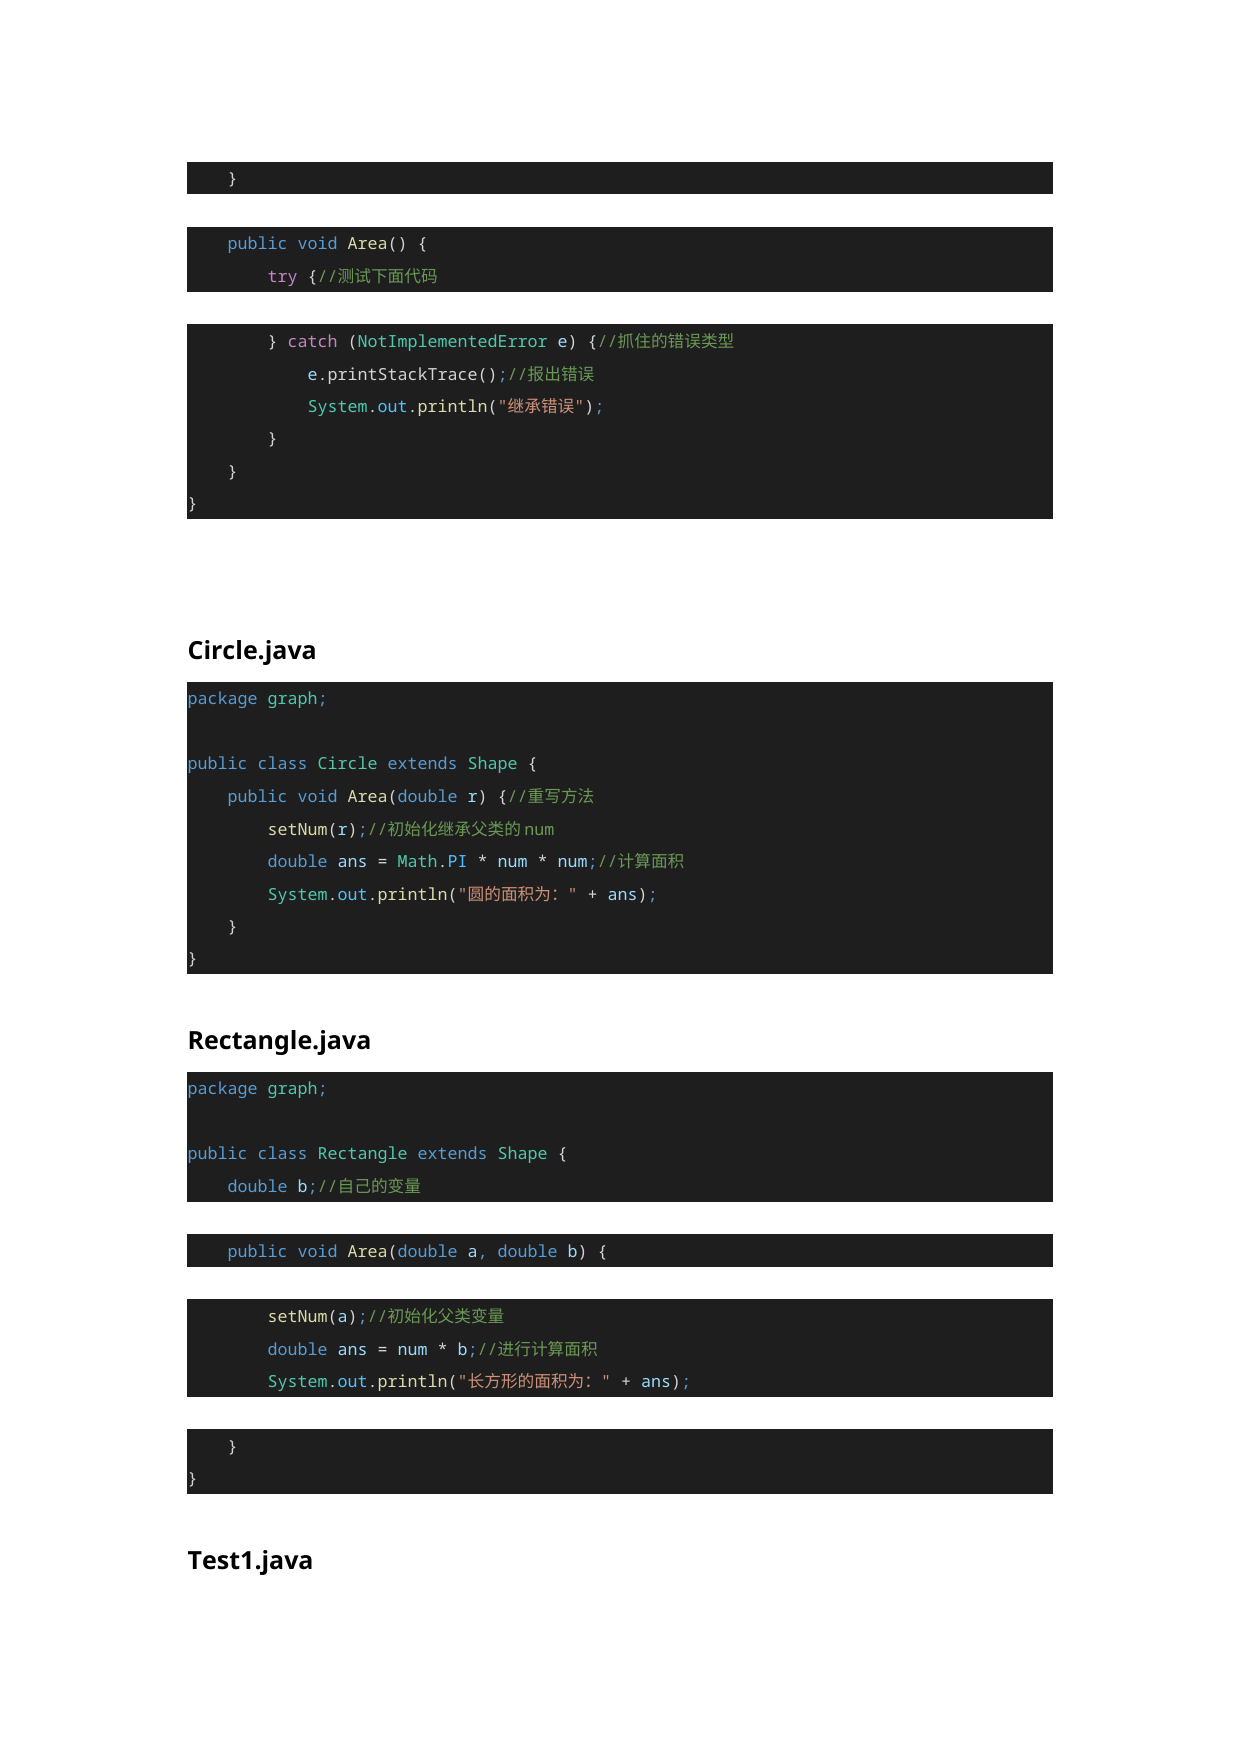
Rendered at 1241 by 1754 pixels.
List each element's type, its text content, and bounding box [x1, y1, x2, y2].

text System.out.println("圆的面积为：" + ans); [187, 877, 1053, 909]
text Circle.java [187, 617, 1053, 682]
text public void Area(double r) {//重写方法 [187, 779, 1053, 812]
text } [187, 162, 1053, 194]
text public class Circle extends Shape { [187, 747, 1053, 779]
text setNum(a);//初始化父类变量 [187, 1299, 1053, 1332]
text try {//测试下面代码 [187, 259, 1053, 292]
text public void Area() { [187, 227, 1053, 259]
text public class Rectangle extends Shape { [187, 1137, 1053, 1169]
text } catch (NotImplementedError e) {//抓住的错误类型 [187, 324, 1053, 357]
text System.out.println("继承错误"); [187, 389, 1053, 422]
text double ans = Math.PI * num * num;//计算面积 [187, 844, 1053, 877]
text System.out.println("长方形的面积为：" + ans); [187, 1364, 1053, 1397]
text public void Area(double a, double b) { [187, 1234, 1053, 1267]
text e.printStackTrace();//报出错误 [187, 357, 1053, 389]
text double b;//自己的变量 [187, 1169, 1053, 1202]
text } [187, 487, 1053, 519]
text Test1.java [187, 1527, 1053, 1592]
text package graph; [187, 1072, 1053, 1104]
text double ans = num * b;//进行计算面积 [187, 1332, 1053, 1364]
text package graph; [187, 682, 1053, 714]
text } [187, 942, 1053, 974]
text } [187, 909, 1053, 942]
text } [187, 1462, 1053, 1494]
text } [187, 454, 1053, 487]
text } [187, 1429, 1053, 1462]
text Rectangle.java [187, 1007, 1053, 1072]
text setNum(r);//初始化继承父类的num [187, 812, 1053, 844]
text } [187, 422, 1053, 454]
